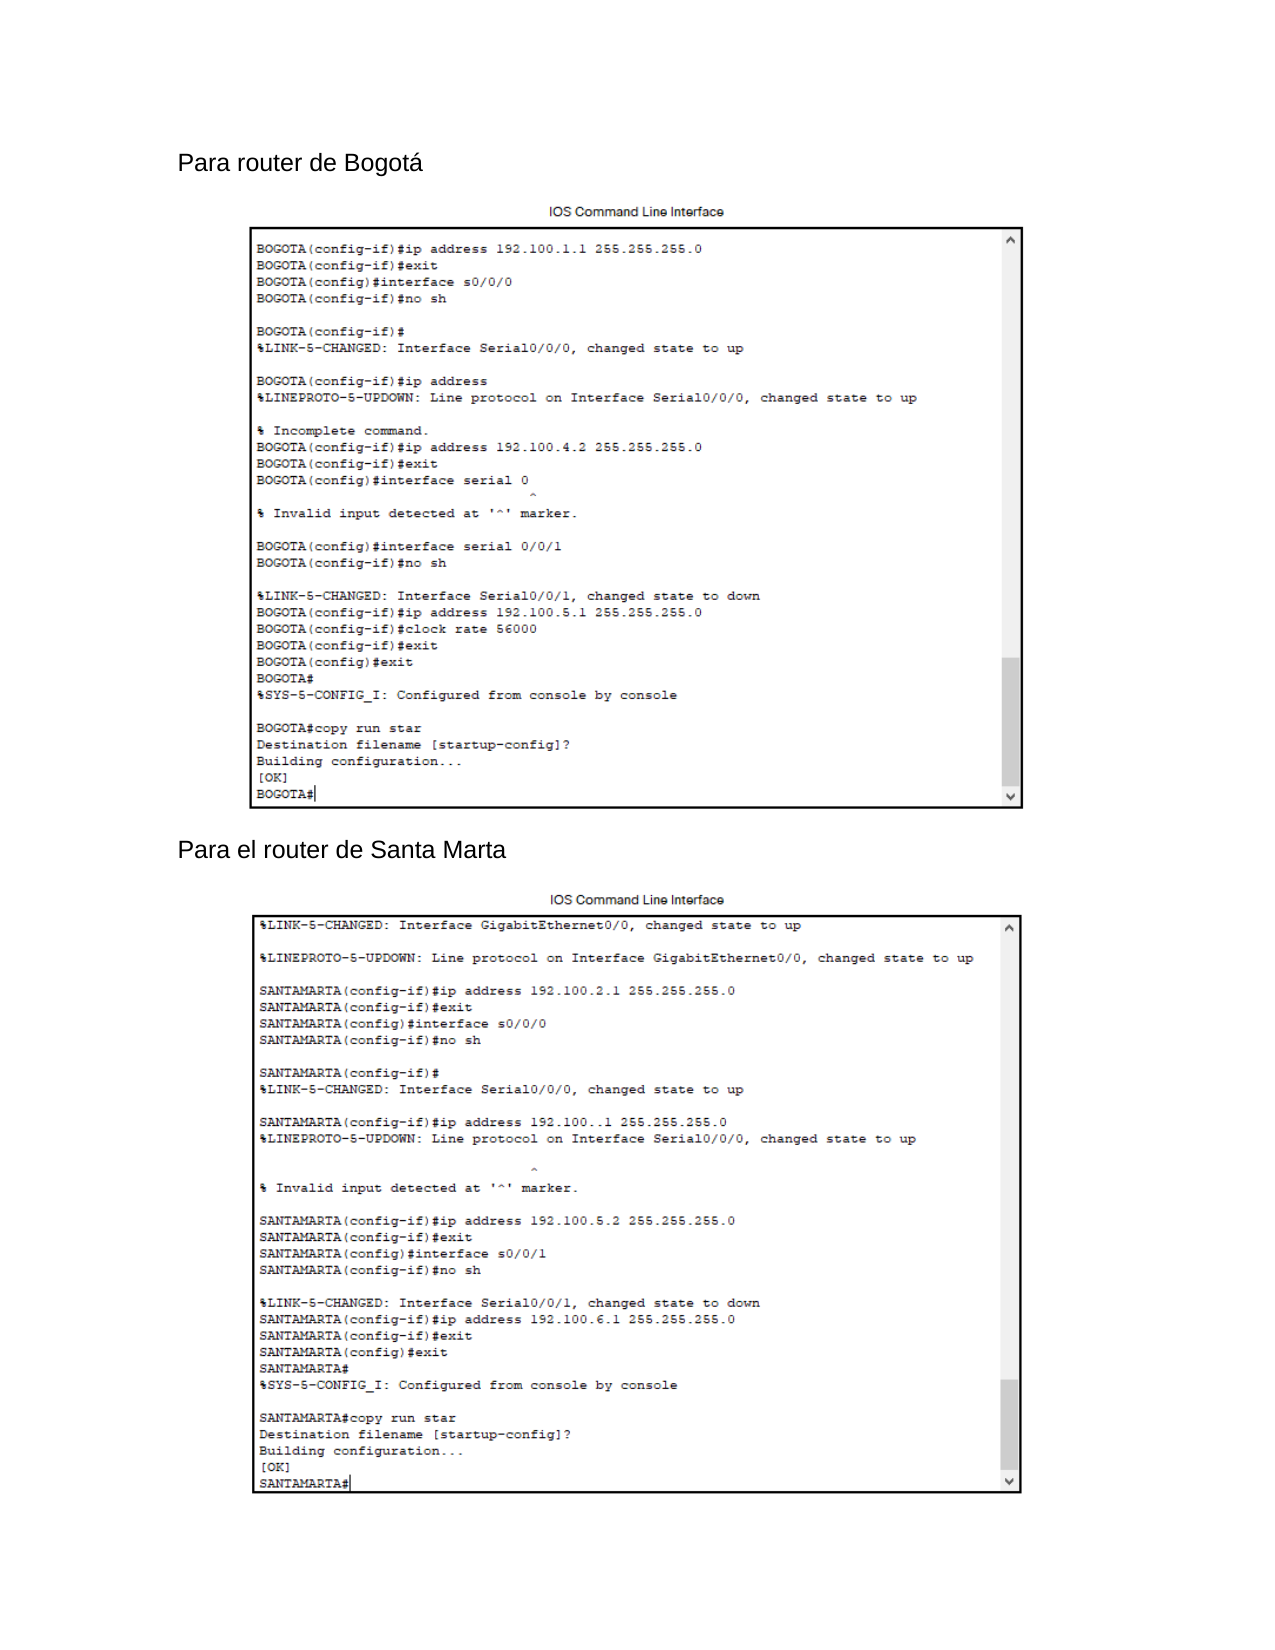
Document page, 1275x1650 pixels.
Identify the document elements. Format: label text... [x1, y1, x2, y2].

picture [246, 201, 1029, 810]
picture [251, 888, 1024, 1497]
text Para router de Bogotá [177, 148, 1098, 176]
text Para el router de Santa Marta [177, 835, 1098, 863]
